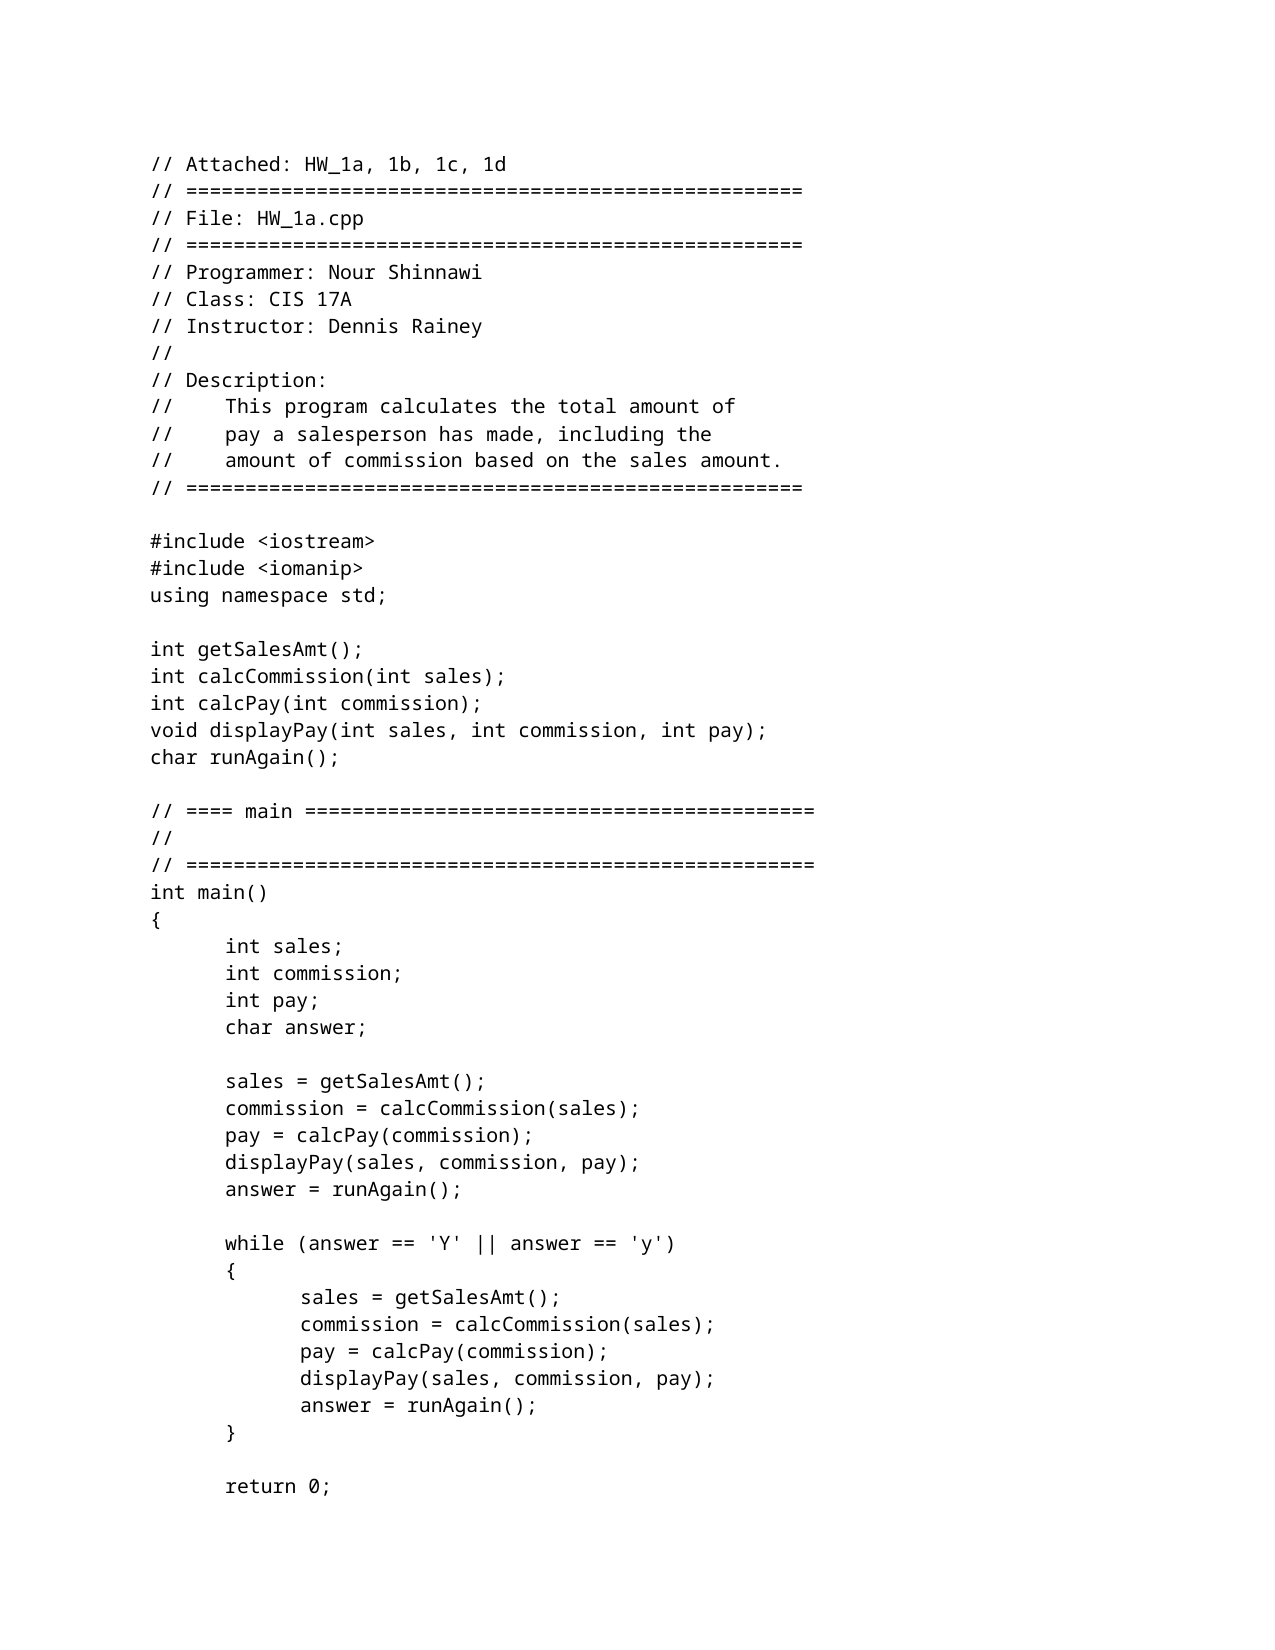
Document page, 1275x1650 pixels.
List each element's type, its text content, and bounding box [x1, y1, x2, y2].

text sales = getSalesAmt(); [150, 1067, 1125, 1094]
text char answer; [150, 1013, 1125, 1040]
text commission = calcCommission(sales); [150, 1310, 1125, 1337]
text return 0; [150, 1472, 1125, 1499]
text // amount of commission based on the sales amount. [150, 447, 1125, 474]
text char runAgain(); [150, 743, 1125, 771]
text // ==================================================== [150, 474, 1125, 501]
text // ==================================================== [150, 231, 1125, 258]
text // ===================================================== [150, 851, 1125, 878]
text // Instructor: Dennis Rainey [150, 312, 1125, 339]
text int calcPay(int commission); [150, 689, 1125, 717]
text pay = calcPay(commission); [150, 1121, 1125, 1148]
text answer = runAgain(); [150, 1391, 1125, 1418]
text using namespace std; [150, 582, 1125, 609]
text int commission; [150, 959, 1125, 986]
text // [150, 824, 1125, 851]
text int main() [150, 878, 1125, 905]
text while (answer == 'Y' || answer == 'y') [150, 1229, 1125, 1256]
text #include <iomanip> [150, 555, 1125, 582]
text int calcCommission(int sales); [150, 663, 1125, 689]
text // Description: [150, 366, 1125, 393]
text // pay a salesperson has made, including the [150, 420, 1125, 447]
text // This program calculates the total amount of [150, 393, 1125, 420]
text // Class: CIS 17A [150, 285, 1125, 312]
text void displayPay(int sales, int commission, int pay); [150, 717, 1125, 743]
text // ==== main =========================================== [150, 797, 1125, 824]
text sales = getSalesAmt(); [150, 1283, 1125, 1310]
text } [150, 1418, 1125, 1445]
text // [150, 339, 1125, 366]
text int getSalesAmt(); [150, 636, 1125, 663]
text displayPay(sales, commission, pay); [150, 1364, 1125, 1391]
text int sales; [150, 932, 1125, 959]
text // File: HW_1a.cpp [150, 204, 1125, 231]
text int pay; [150, 986, 1125, 1013]
text { [150, 1256, 1125, 1283]
text #include <iostream> [150, 528, 1125, 555]
text { [150, 905, 1125, 932]
text commission = calcCommission(sales); [150, 1094, 1125, 1121]
text // Attached: HW_1a, 1b, 1c, 1d [150, 150, 1125, 177]
text answer = runAgain(); [150, 1175, 1125, 1202]
text pay = calcPay(commission); [150, 1337, 1125, 1364]
text displayPay(sales, commission, pay); [150, 1148, 1125, 1175]
text // Programmer: Nour Shinnawi [150, 258, 1125, 285]
text // ==================================================== [150, 177, 1125, 204]
